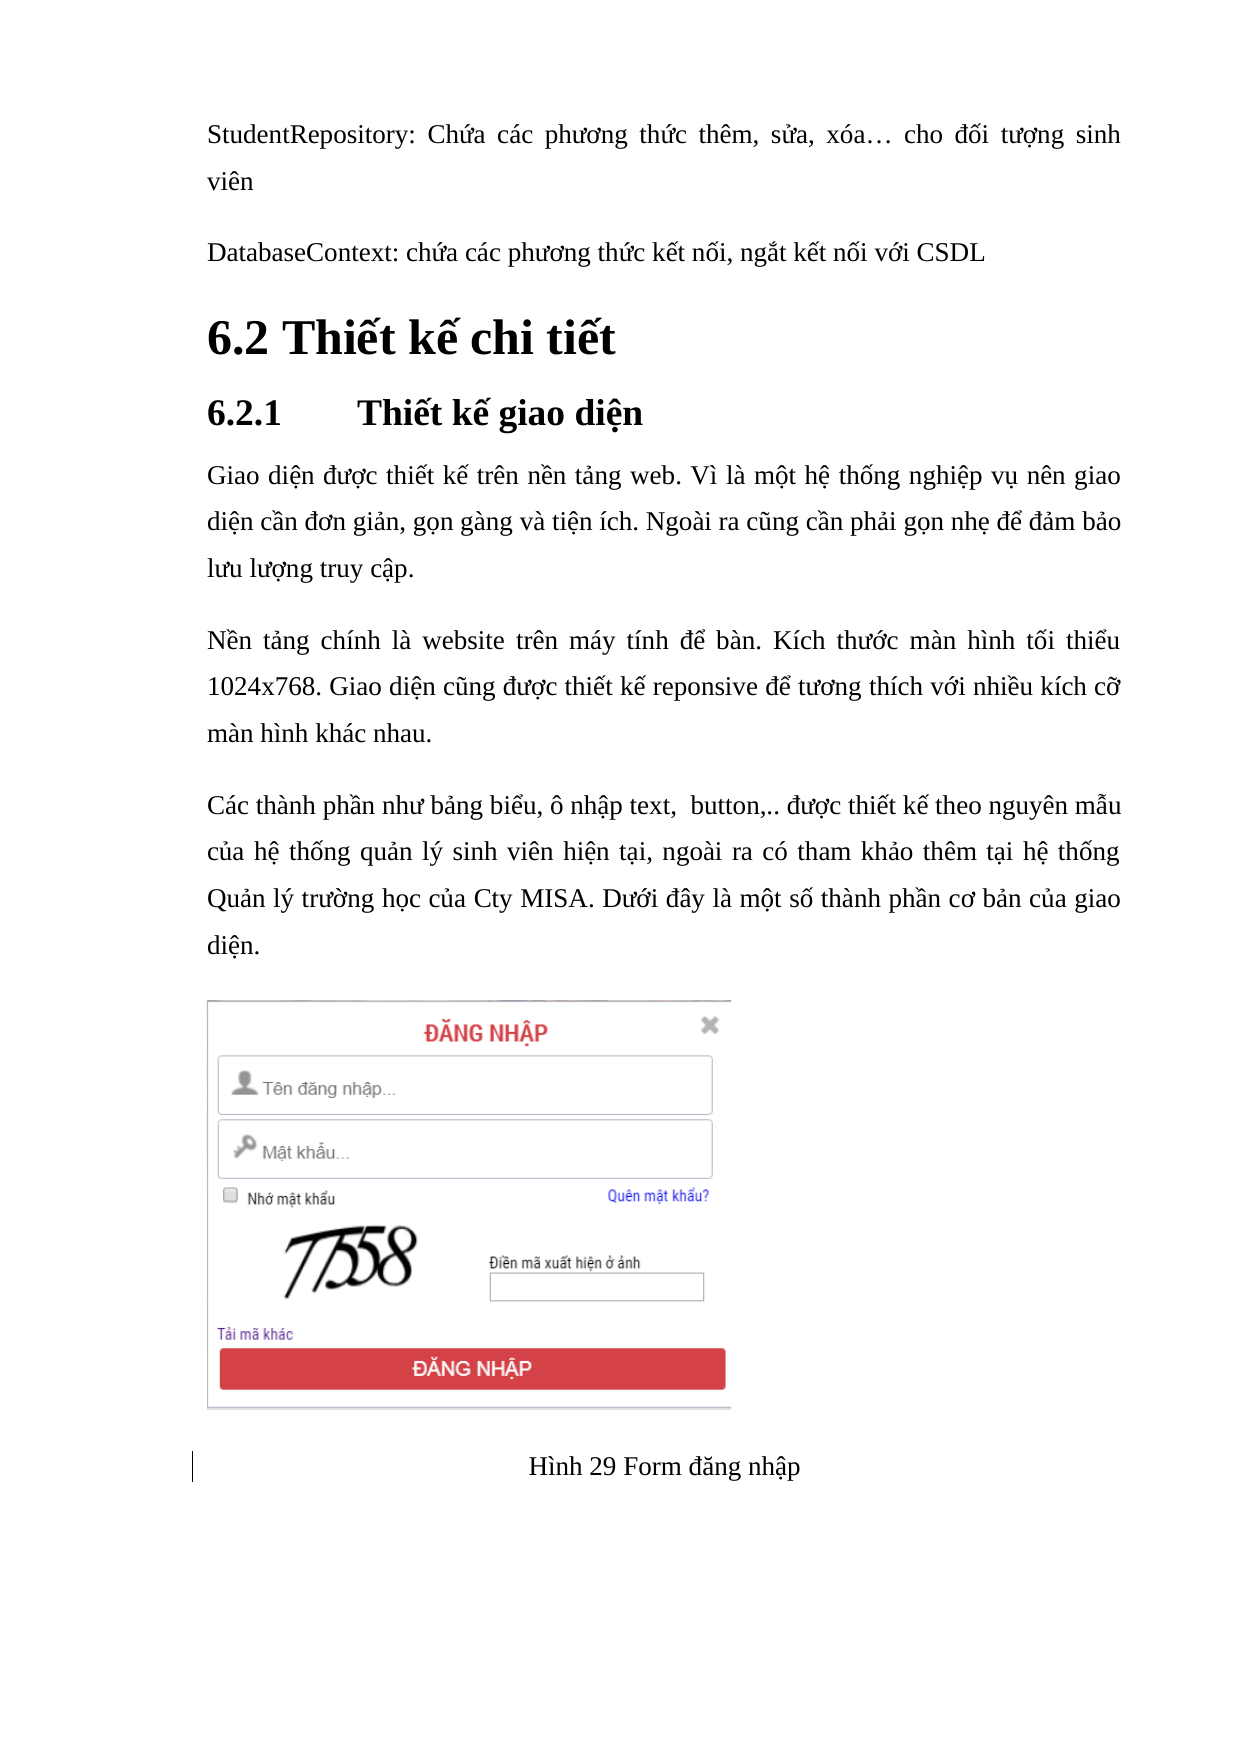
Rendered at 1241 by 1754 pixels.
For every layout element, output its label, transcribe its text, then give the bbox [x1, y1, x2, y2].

text Hình 29 Form đăng nhập [207, 1451, 1122, 1482]
text Nền tảng chính là website trên máy tính để bàn. Kích thước màn hình tối thiểu 1024x768. Giao diện cũng được thiết kế reponsive để tương thích với nhiều kích cỡ màn hình khác nhau. [207, 624, 1122, 748]
text StudentRepository: Chứa các phương thức thêm, sửa, xóa… cho đối tượng sinh viên [207, 118, 1122, 196]
subtitle Thiết kế chi tiết [207, 308, 1122, 366]
subtitle Thiết kế giao diện [207, 391, 1122, 434]
text DatabaseContext: chứa các phương thức kết nối, ngắt kết nối với CSDL [207, 236, 1122, 268]
text Các thành phần như bảng biểu, ô nhập text, button,.. được thiết kế theo nguyên mẫu của hệ thống quản lý sinh viên hiện tại, ngoài ra có tham khảo thêm tại hệ thống Quản lý trường học của Cty MISA. Dưới đây là một số thành phần cơ bản của giao diện. [207, 789, 1122, 960]
text Giao diện được thiết kế trên nền tảng web. Vì là một hệ thống nghiệp vụ nên giao diện cần đơn giản, gọn gàng và tiện ích. Ngoài ra cũng cần phải gọn nhẹ để đảm bảo lưu lượng truy cập. [207, 459, 1122, 583]
picture [206, 1000, 732, 1410]
